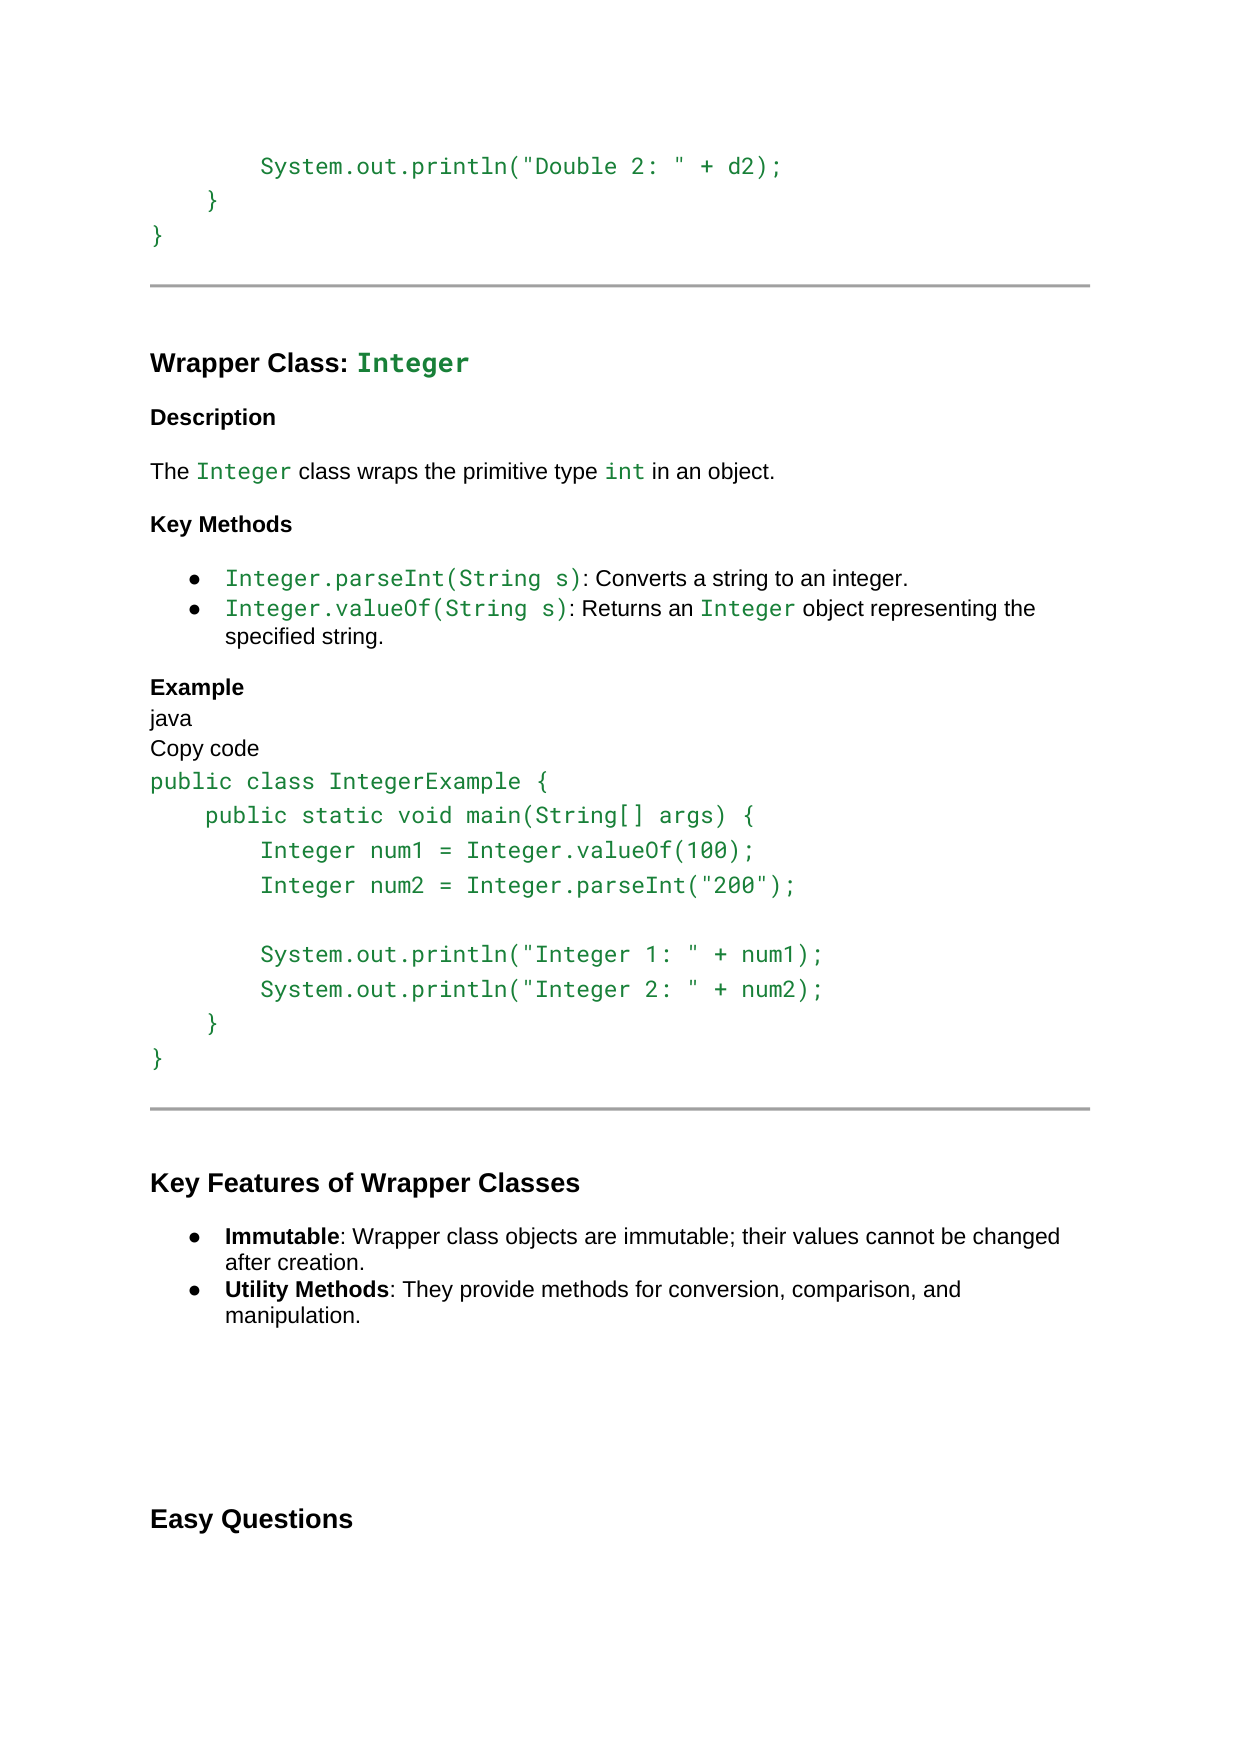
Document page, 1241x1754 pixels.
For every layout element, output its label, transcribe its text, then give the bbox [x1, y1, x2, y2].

text } [150, 1042, 1090, 1073]
subtitle Easy Questions [150, 1503, 1090, 1535]
text Copy code [150, 735, 1090, 761]
text System.out.println("Integer 1: " + num1); [150, 938, 1090, 969]
list Immutable: Wrapper class objects are immutable; their values cannot be changed after creation. [187, 1223, 1090, 1276]
text } [150, 1008, 1090, 1038]
text java [150, 704, 1090, 731]
text public static void main(String[] args) { [150, 800, 1090, 830]
text Integer num1 = Integer.valueOf(100); [150, 834, 1090, 864]
text Integer num2 = Integer.parseInt("200"); [150, 869, 1090, 899]
list Integer.valueOf(String s): Returns an Integer object representing the specified string. [187, 592, 1090, 649]
subtitle Description [150, 404, 1090, 431]
subtitle Wrapper Class: Integer [150, 344, 1090, 379]
text public class IntegerExample { [150, 765, 1090, 795]
list Integer.parseInt(String s): Converts a string to an integer. [187, 562, 1090, 592]
subtitle Key Methods [150, 511, 1090, 537]
subtitle Example [150, 674, 1090, 700]
list Utility Methods: They provide methods for conversion, comparison, and manipulation. [187, 1276, 1090, 1328]
text The Integer class wraps the primitive type int in an object. [150, 456, 1090, 486]
subtitle Key Features of Wrapper Classes [150, 1167, 1090, 1198]
text System.out.println("Double 2: " + d2); [150, 150, 1090, 180]
text System.out.println("Integer 2: " + num2); [150, 973, 1090, 1003]
text } [150, 185, 1090, 215]
text } [150, 219, 1090, 249]
